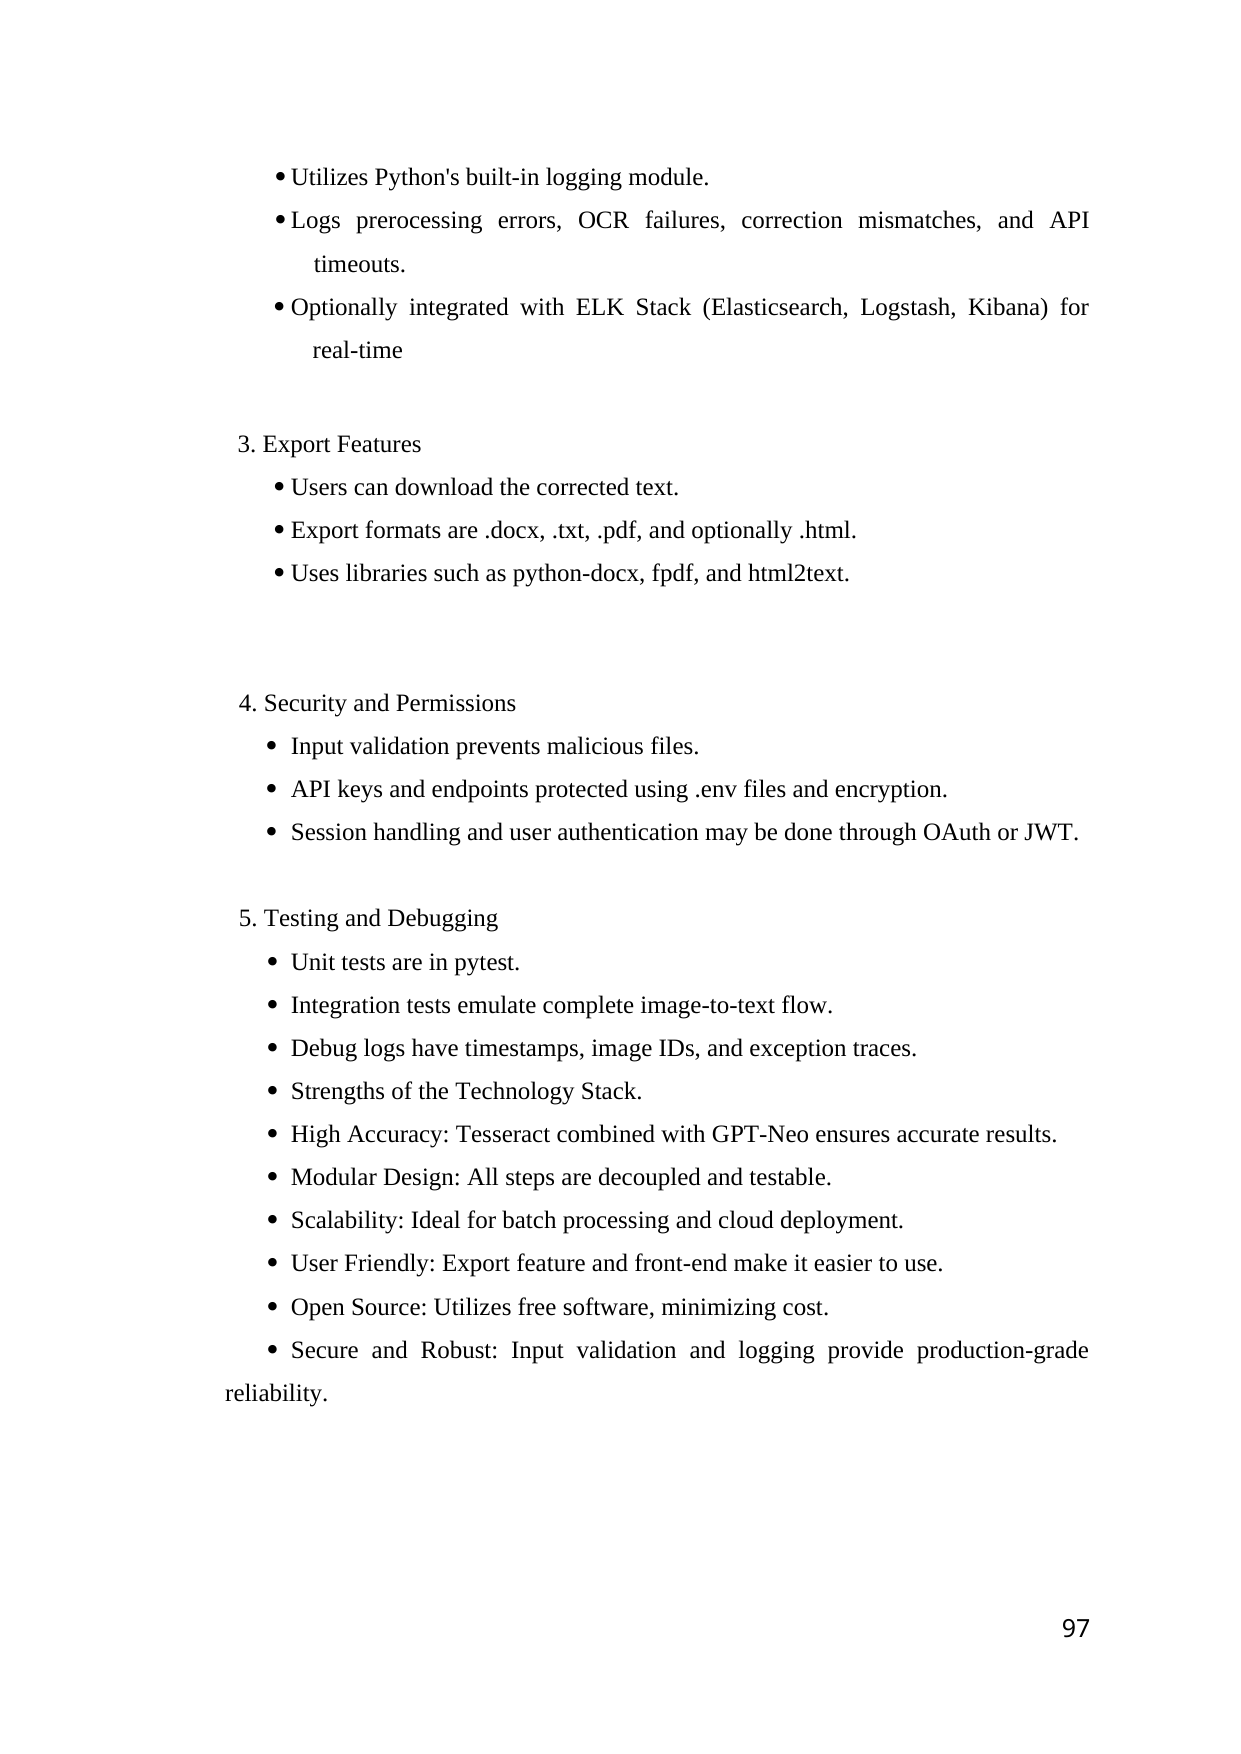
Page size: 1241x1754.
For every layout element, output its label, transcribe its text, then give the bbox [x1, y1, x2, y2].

list Logs prerocessing errors, OCR failures, correction mismatches, and API timeouts. [276, 206, 1090, 277]
text 5. Testing and Debugging [239, 903, 1090, 932]
list Scalability: Ideal for batch processing and cloud deployment. [225, 1205, 1090, 1234]
list Strengths of the Technology Stack. [225, 1076, 1090, 1105]
text 3. Export Features [150, 429, 1090, 458]
list Export formats are .docx, .txt, .pdf, and optionally .html. [275, 515, 1090, 544]
list User Friendly: Export feature and front-end make it easier to use. [225, 1248, 1090, 1277]
list Debug logs have timestamps, image IDs, and exception traces. [225, 1033, 1090, 1062]
list Users can download the corrected text. [275, 472, 1090, 501]
list Session handling and user authentication may be done through OAuth or JWT. [209, 817, 1090, 846]
text 4. Security and Permissions [239, 688, 1090, 717]
list API keys and endpoints protected using .env files and encryption. [209, 774, 1090, 803]
list Open Source: Utilizes free software, minimizing cost. [225, 1292, 1090, 1320]
list Input validation prevents malicious files. [209, 731, 1090, 760]
list Utilizes Python's built-in logging module. [276, 162, 1090, 191]
list Optionally integrated with ELK Stack (Elasticsearch, Logstash, Kibana) for real-time [275, 292, 1090, 364]
list Integration tests emulate complete image-to-text flow. [225, 990, 1090, 1018]
list High Accuracy: Tesseract combined with GPT-Neo ensures accurate results. [225, 1119, 1090, 1148]
list Modular Design: All steps are decoupled and testable. [225, 1162, 1090, 1191]
list Unit tests are in pytest. [225, 947, 1090, 975]
list Secure and Robust: Input validation and logging provide production-grade reliability. [225, 1335, 1090, 1407]
list Uses libraries such as python-docx, fpdf, and html2text. [275, 558, 1090, 587]
